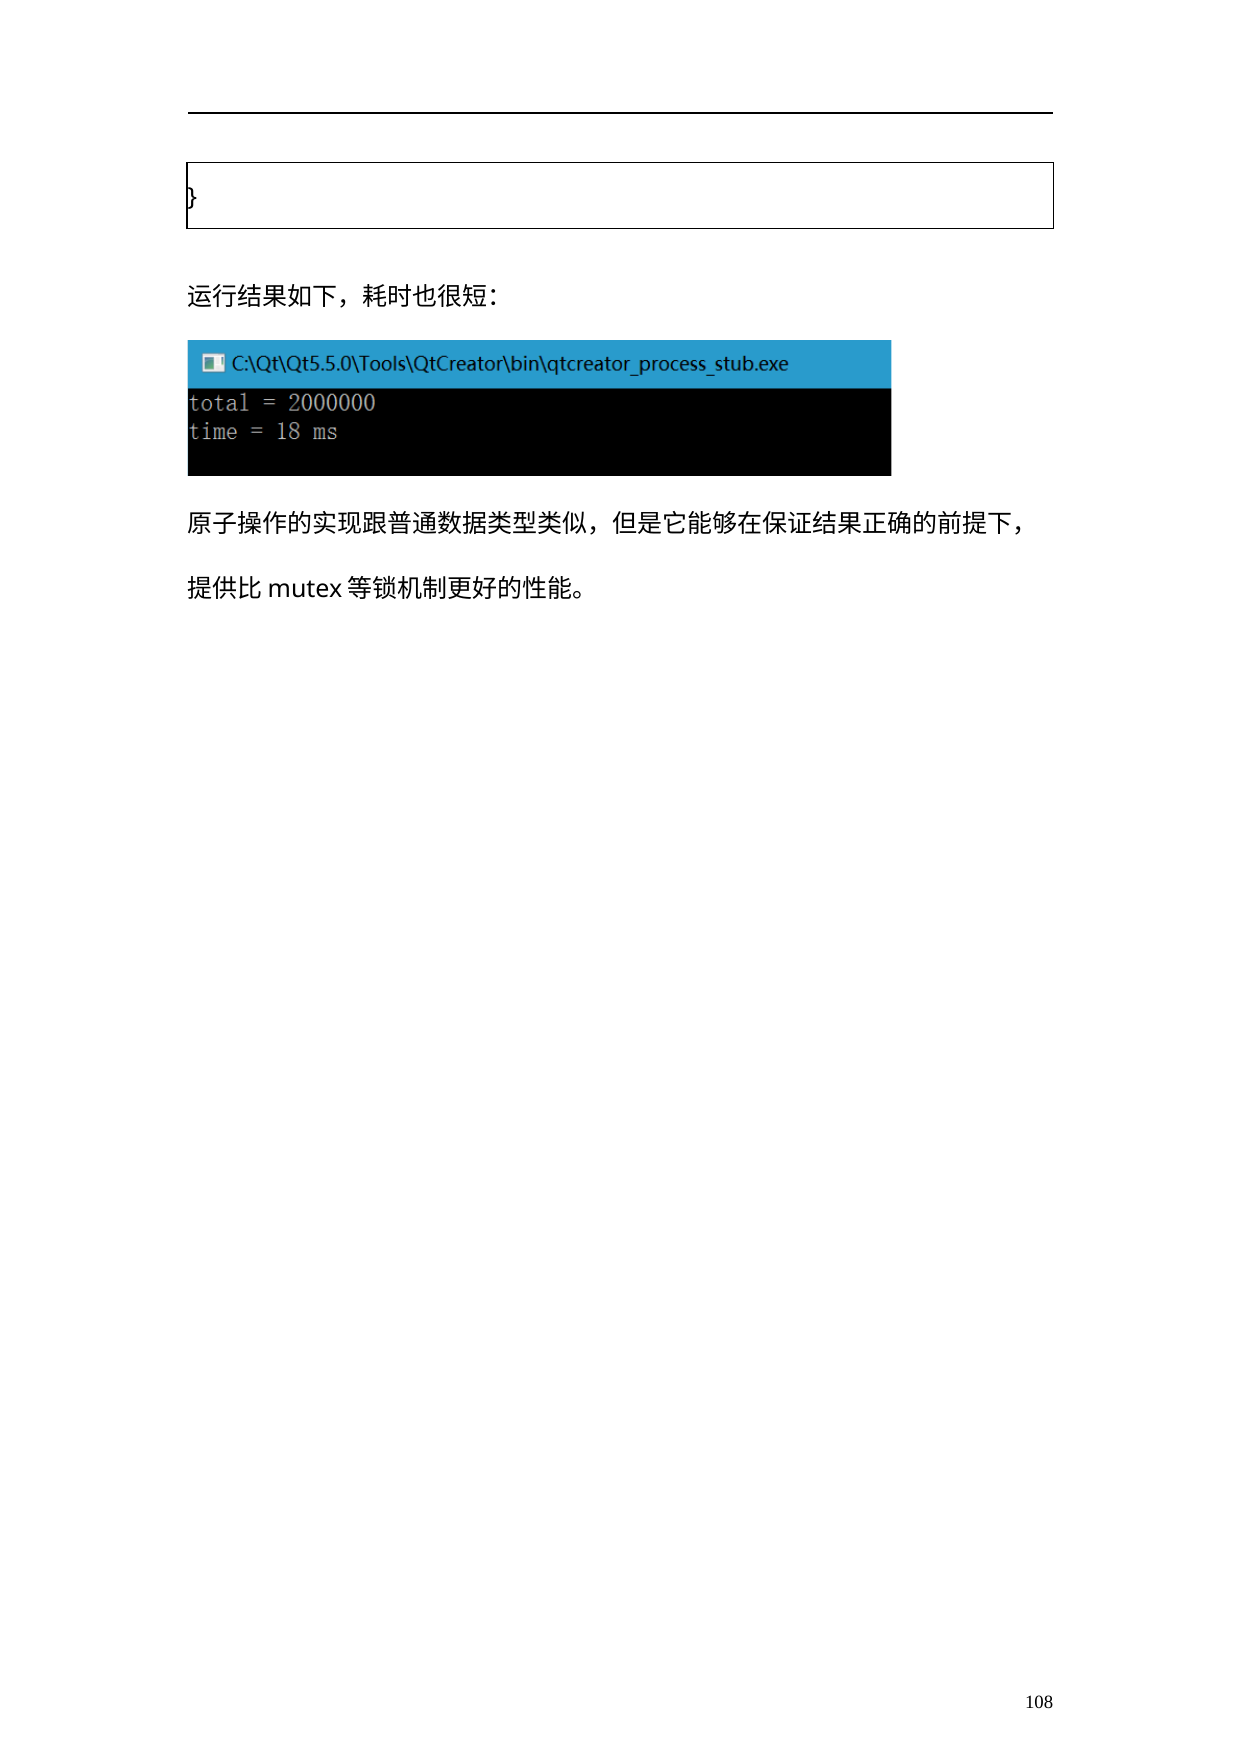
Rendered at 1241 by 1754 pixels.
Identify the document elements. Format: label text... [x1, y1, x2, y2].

text 原子操作的实现跟普通数据类型类似，但是它能够在保证结果正确的前提下，提供比mutex等锁机制更好的性能。 [187, 489, 1053, 619]
text 运行结果如下，耗时也很短： [187, 262, 1053, 327]
picture [0, 85, 1226, 138]
text } [188, 163, 1053, 228]
picture [187, 340, 892, 476]
